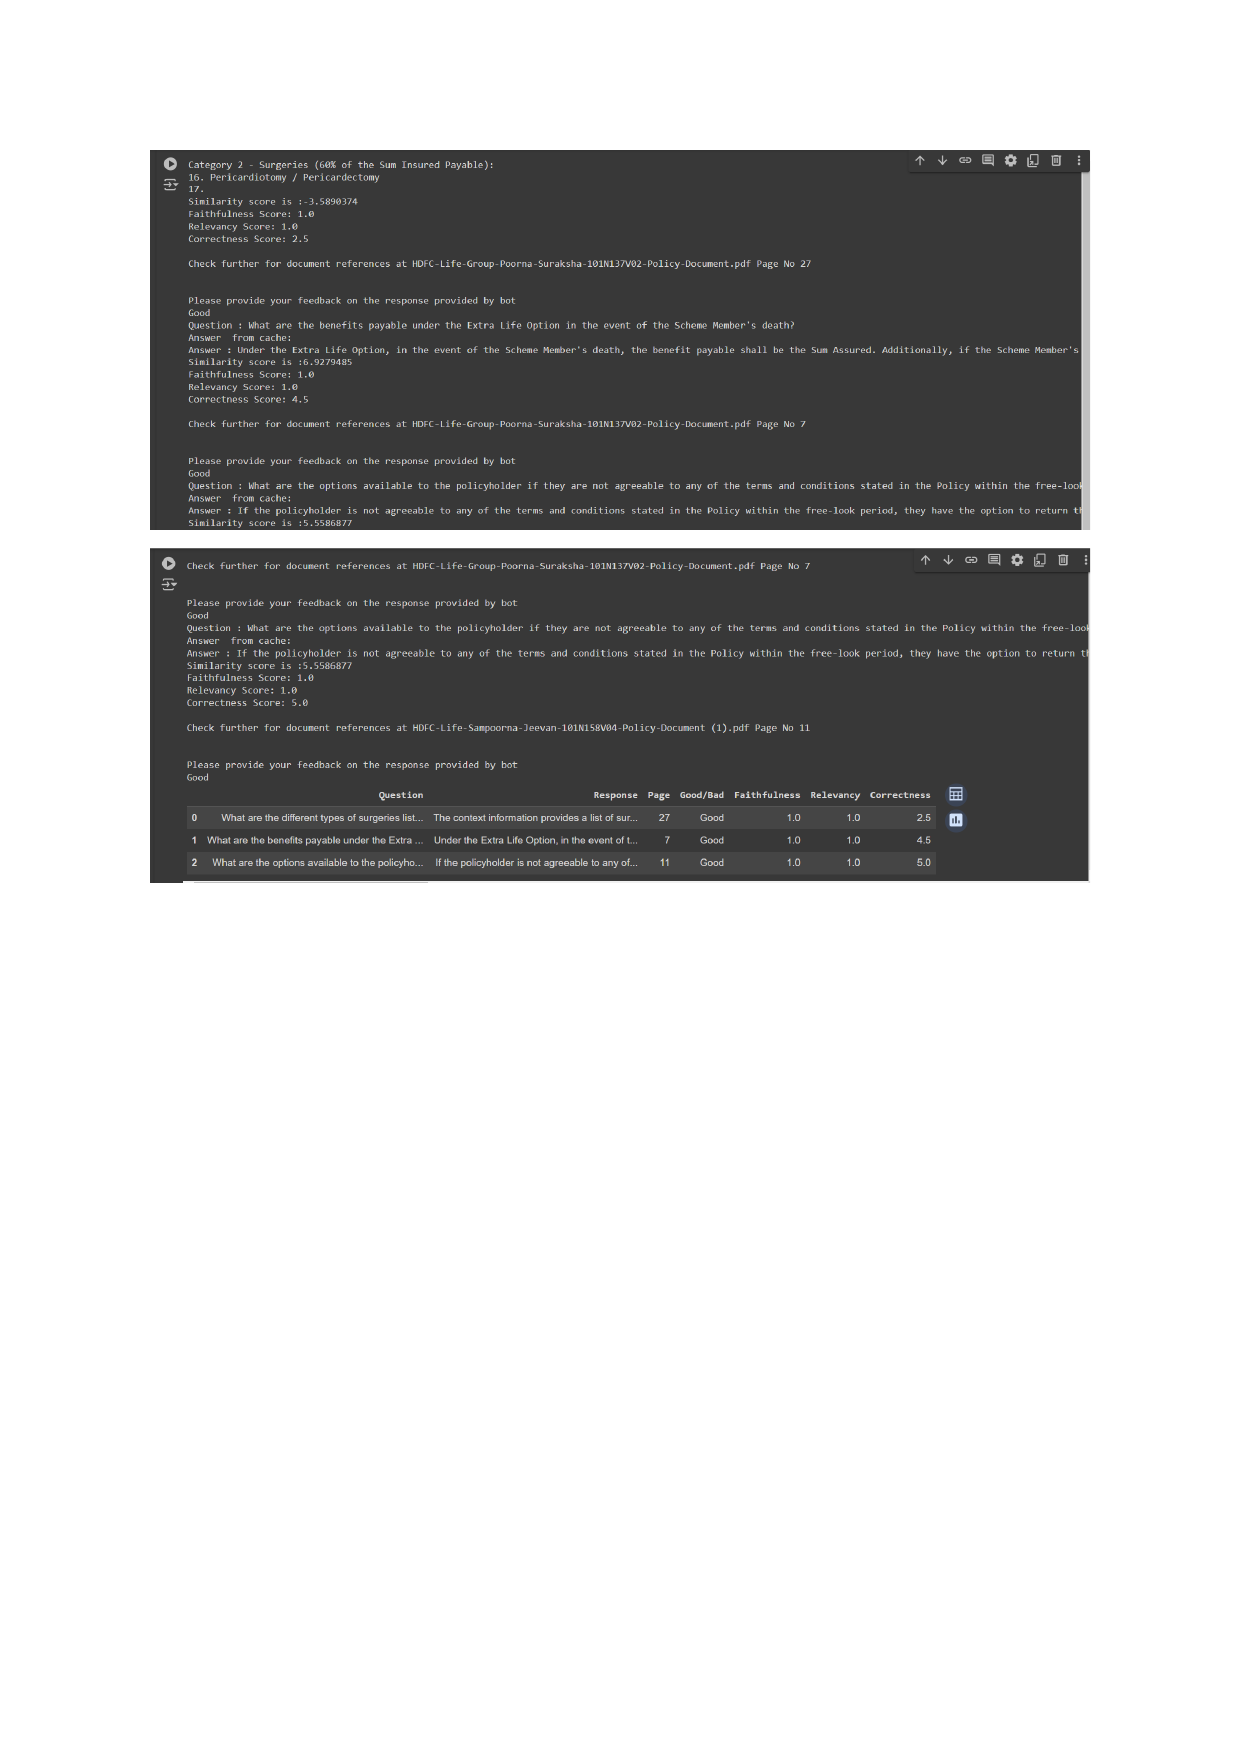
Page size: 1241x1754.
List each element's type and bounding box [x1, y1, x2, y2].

picture [150, 548, 1091, 883]
picture [150, 150, 1091, 530]
